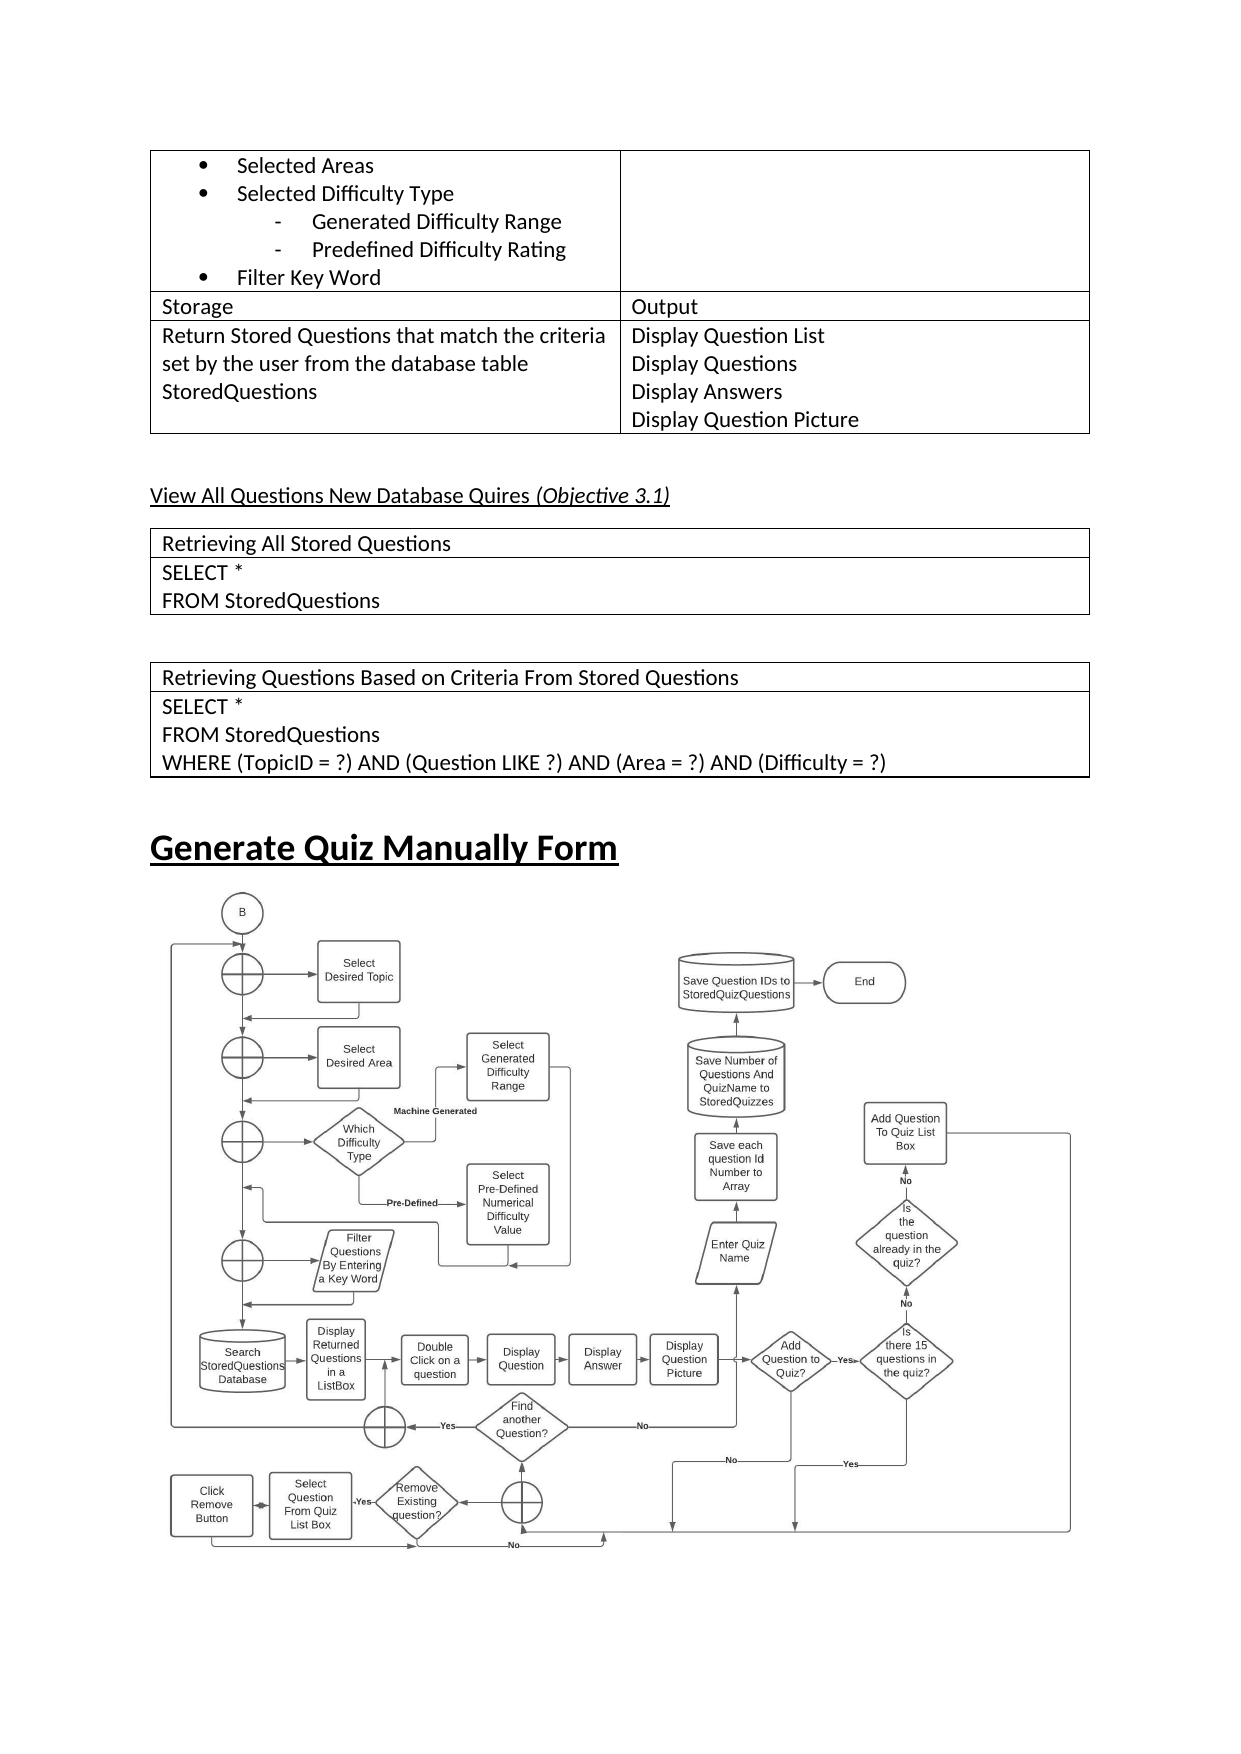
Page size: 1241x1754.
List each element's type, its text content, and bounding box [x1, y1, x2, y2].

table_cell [621, 151, 1089, 291]
table_header Retrieving Questions Based on Criteria From Stored Questions [151, 663, 1089, 691]
table_cell Display Question List Display Questions Display Answers Display Question Picture [621, 321, 1089, 433]
table_cell Output [621, 292, 1089, 320]
table_cell SELECT * FROM StoredQuestions WHERE (TopicID = ?) AND (Question LIKE ?) AND (Area = ?) AND (Difficulty = ?) [151, 692, 1089, 776]
table_cell SELECT * FROM StoredQuestions [151, 558, 1089, 614]
table_cell Storage [151, 292, 620, 320]
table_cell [151, 151, 620, 291]
table_header Retrieving All Stored Questions [151, 529, 1089, 557]
text View All Questions New Database Quires (Objective 3.1) [150, 481, 1090, 509]
table_cell Return Stored Questions that match the criteria set by the user from the database table StoredQuestions [151, 321, 620, 433]
picture [150, 872, 1091, 1572]
text Generate Quiz Manually Form [150, 824, 1090, 872]
